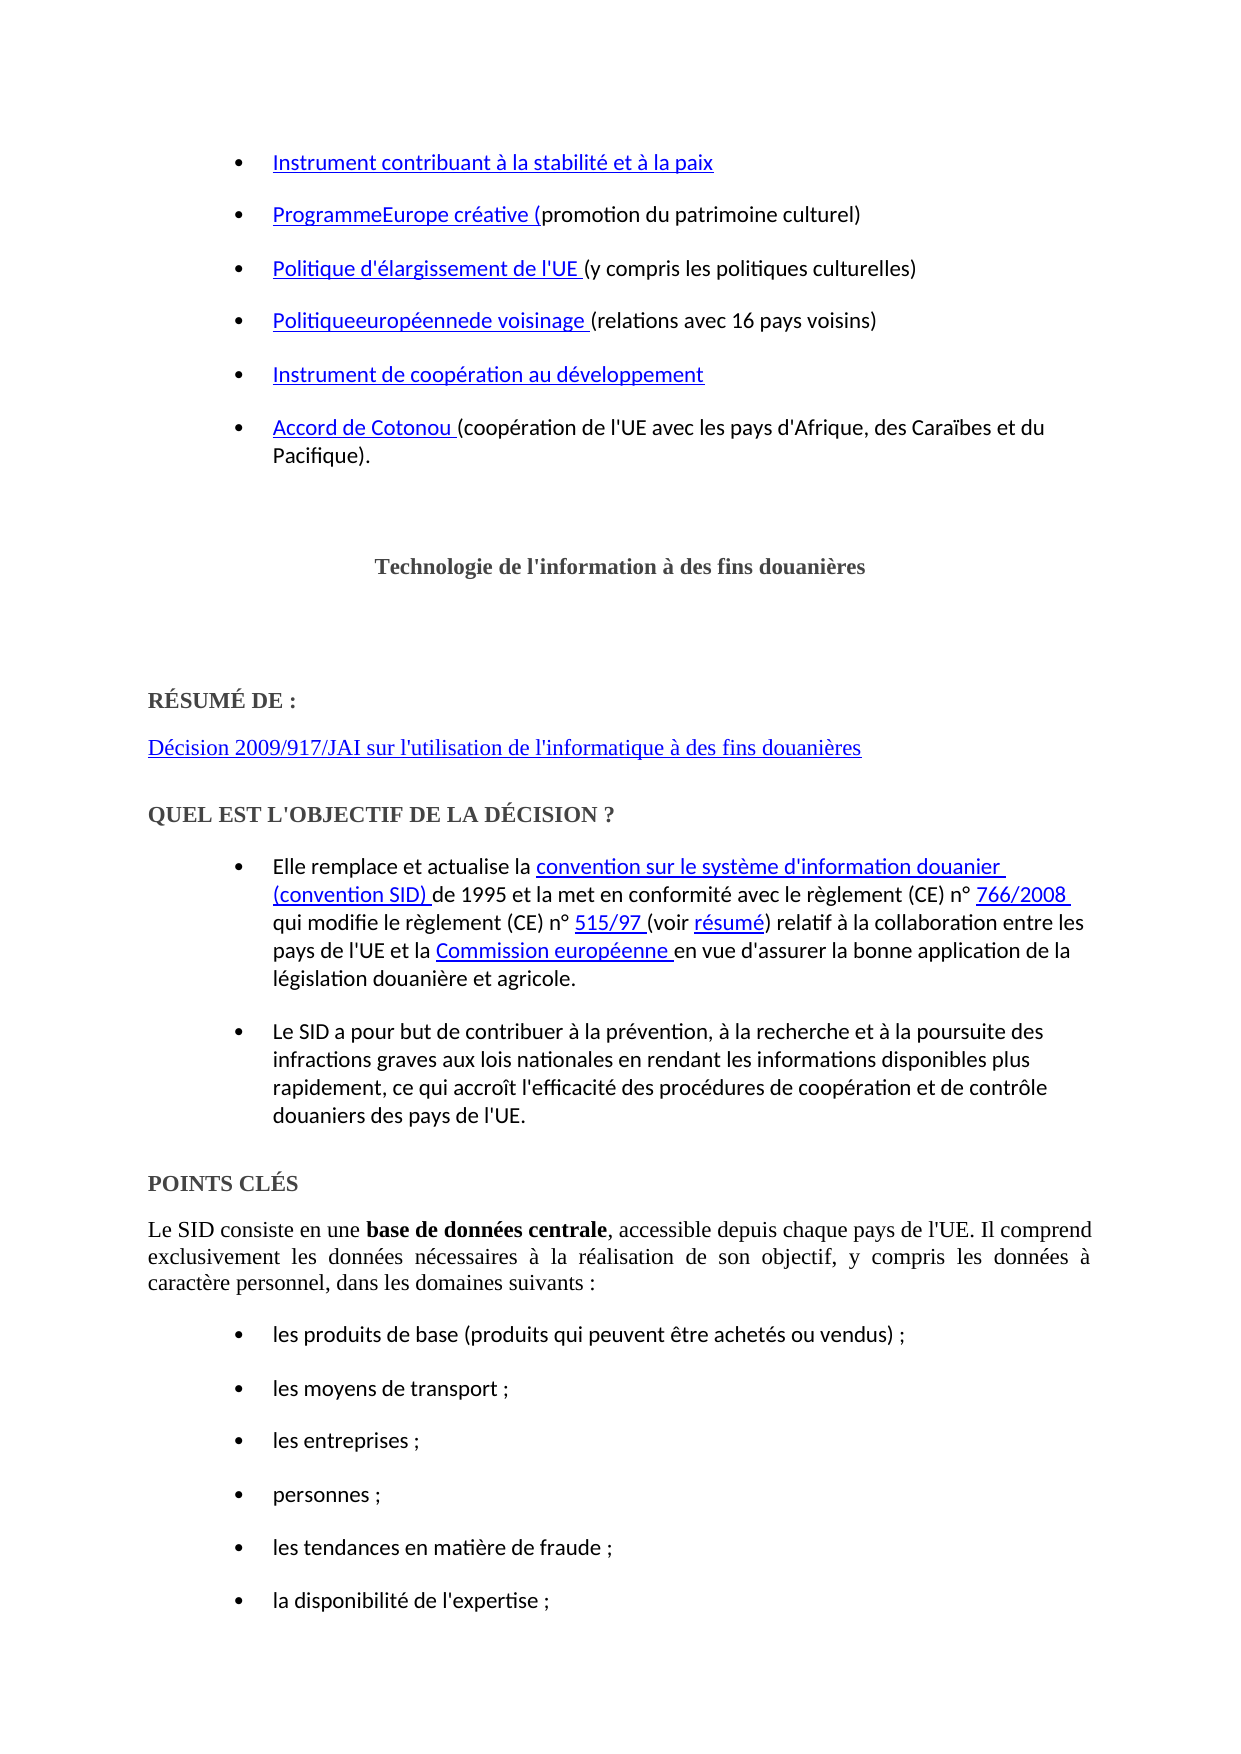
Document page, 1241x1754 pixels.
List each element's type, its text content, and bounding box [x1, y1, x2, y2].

text POINTS CLÉS [148, 1170, 1093, 1196]
list Le SID a pour but de contribuer à la prévention, à la recherche et à la poursuite des infractions graves aux lois nationales en rendant les informations disponibles plus rapidement, ce qui accroît l'efficacité des procédures de coopération et de contrôle douaniers des pays de l'UE. [235, 1017, 1093, 1129]
list Politiqueeuropéennede voisinage (relations avec 16 pays voisins) [235, 307, 1093, 335]
text Le SID consiste en une base de données centrale, accessible depuis chaque pays de l'UE. Il comprend exclusivement les données nécessaires à la réalisation de son objectif, y compris les données à caractère personnel, dans les domaines suivants : [148, 1217, 1093, 1296]
list Instrument de coopération au développement [235, 360, 1093, 388]
list les moyens de transport ; [235, 1374, 1093, 1402]
list Instrument contribuant à la stabilité et à la paix [235, 148, 1093, 176]
list ProgrammeEurope créative (promotion du patrimoine culturel) [235, 201, 1093, 229]
list Accord de Cotonou (coopération de l'UE avec les pays d'Afrique, des Caraïbes et du Pacifique). [235, 413, 1093, 469]
list personnes ; [235, 1480, 1093, 1508]
list Elle remplace et actualise la convention sur le système d'information douanier (convention SID) de 1995 et la met en conformité avec le règlement (CE) n° 766/2008 qui modifie le règlement (CE) n° 515/97 (voir résumé) relatif à la collaboration entre les pays de l'UE et la Commission européenne en vue d'assurer la bonne application de la législation douanière et agricole. [235, 852, 1093, 992]
list les tendances en matière de fraude ; [235, 1533, 1093, 1561]
list les produits de base (produits qui peuvent être achetés ou vendus) ; [235, 1321, 1093, 1349]
list la disponibilité de l'expertise ; [235, 1586, 1093, 1614]
text RÉSUMÉ DE : [148, 687, 1093, 713]
text Décision 2009/917/JAI sur l'utilisation de l'informatique à des fins douanières [148, 734, 1093, 760]
text Technologie de l'information à des fins douanières [148, 553, 1093, 579]
list les entreprises ; [235, 1427, 1093, 1455]
list Politique d'élargissement de l'UE (y compris les politiques culturelles) [235, 254, 1093, 282]
text QUEL EST L'OBJECTIF DE LA DÉCISION ? [148, 801, 1093, 827]
